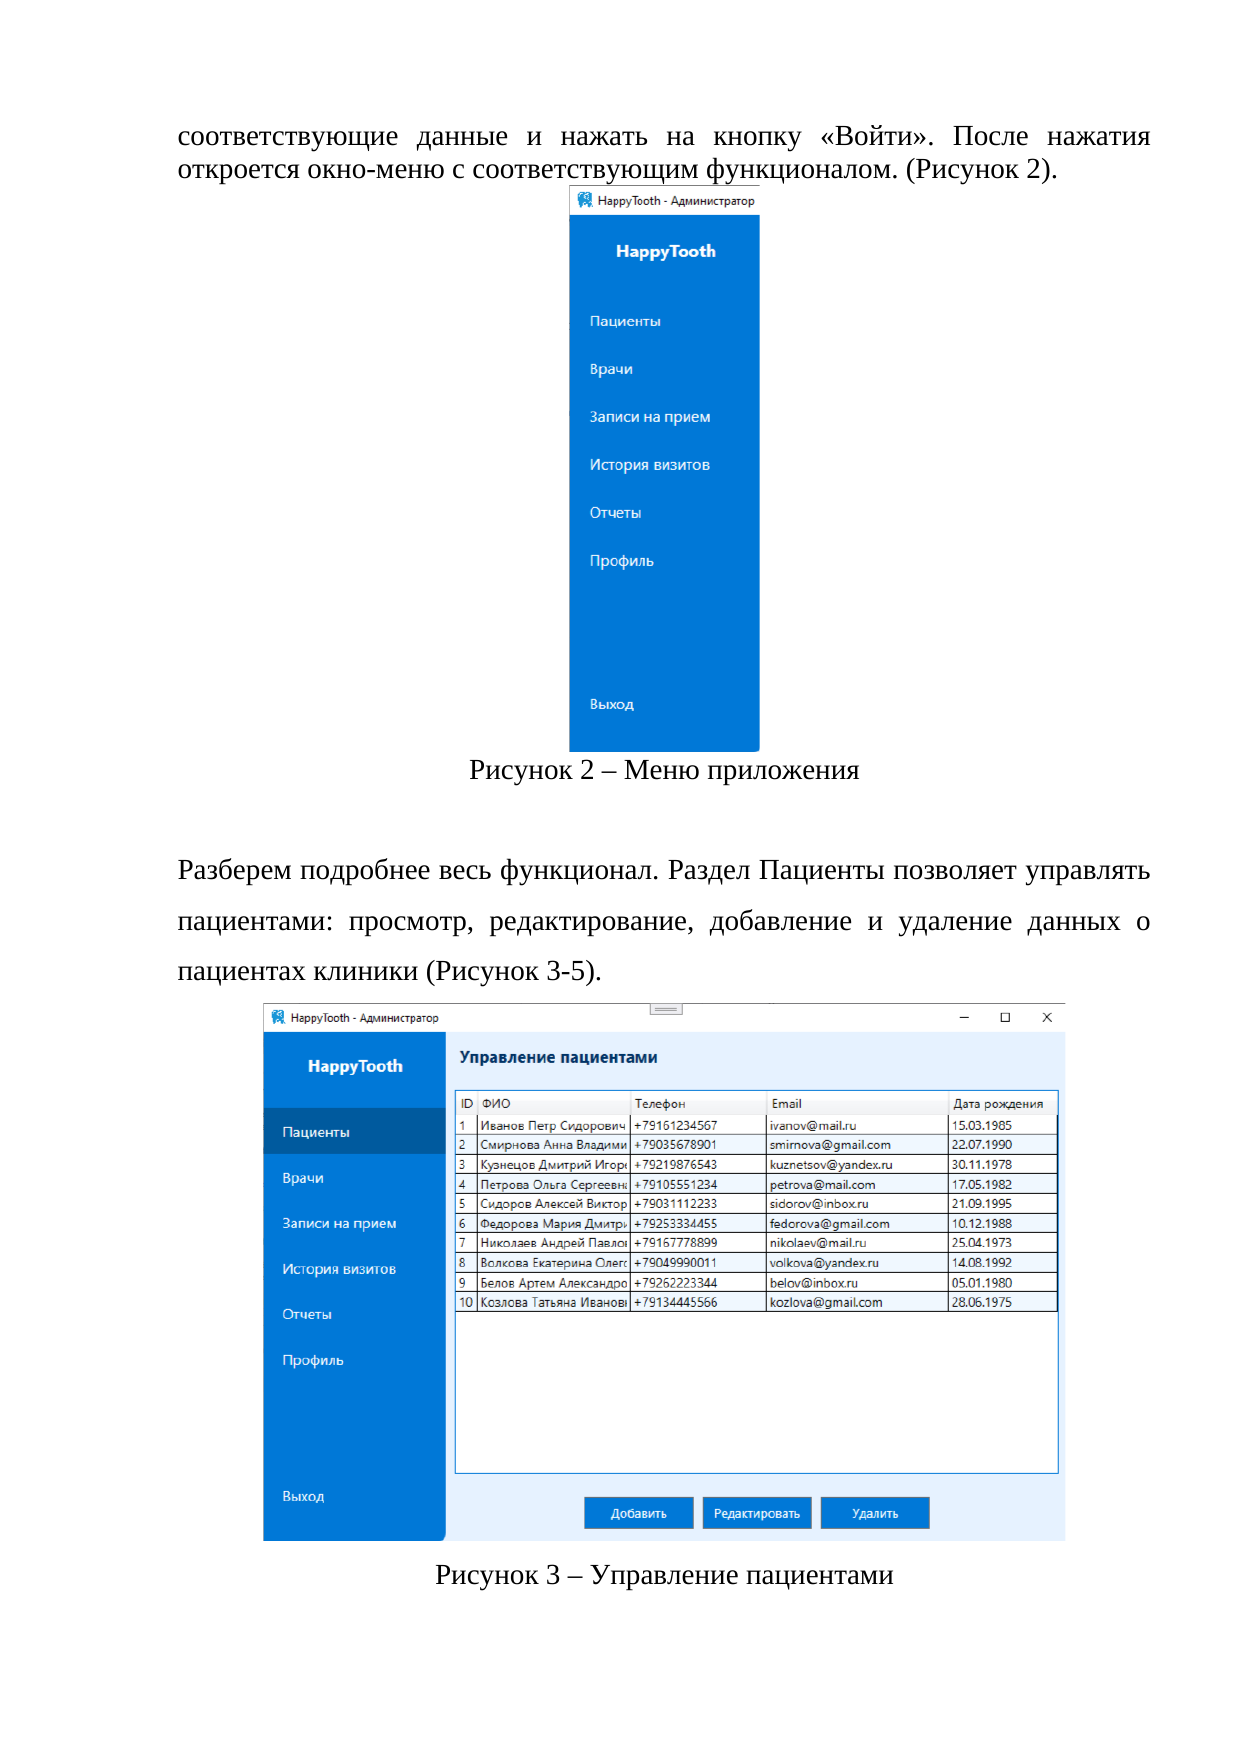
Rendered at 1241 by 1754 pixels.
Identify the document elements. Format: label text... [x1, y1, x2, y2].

text Рисунок 2 – Меню приложения [177, 752, 1152, 785]
text Разберем подробнее весь функционал. Раздел Пациенты позволяет управлять пациентами: просмотр, редактирование, добавление и удаление данных о пациентах клиники (Рисунок 3-5). [177, 852, 1152, 987]
text Рисунок 3 – Управление пациентами [177, 1557, 1152, 1591]
picture [569, 185, 760, 752]
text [177, 118, 1152, 185]
picture [263, 1003, 1066, 1541]
